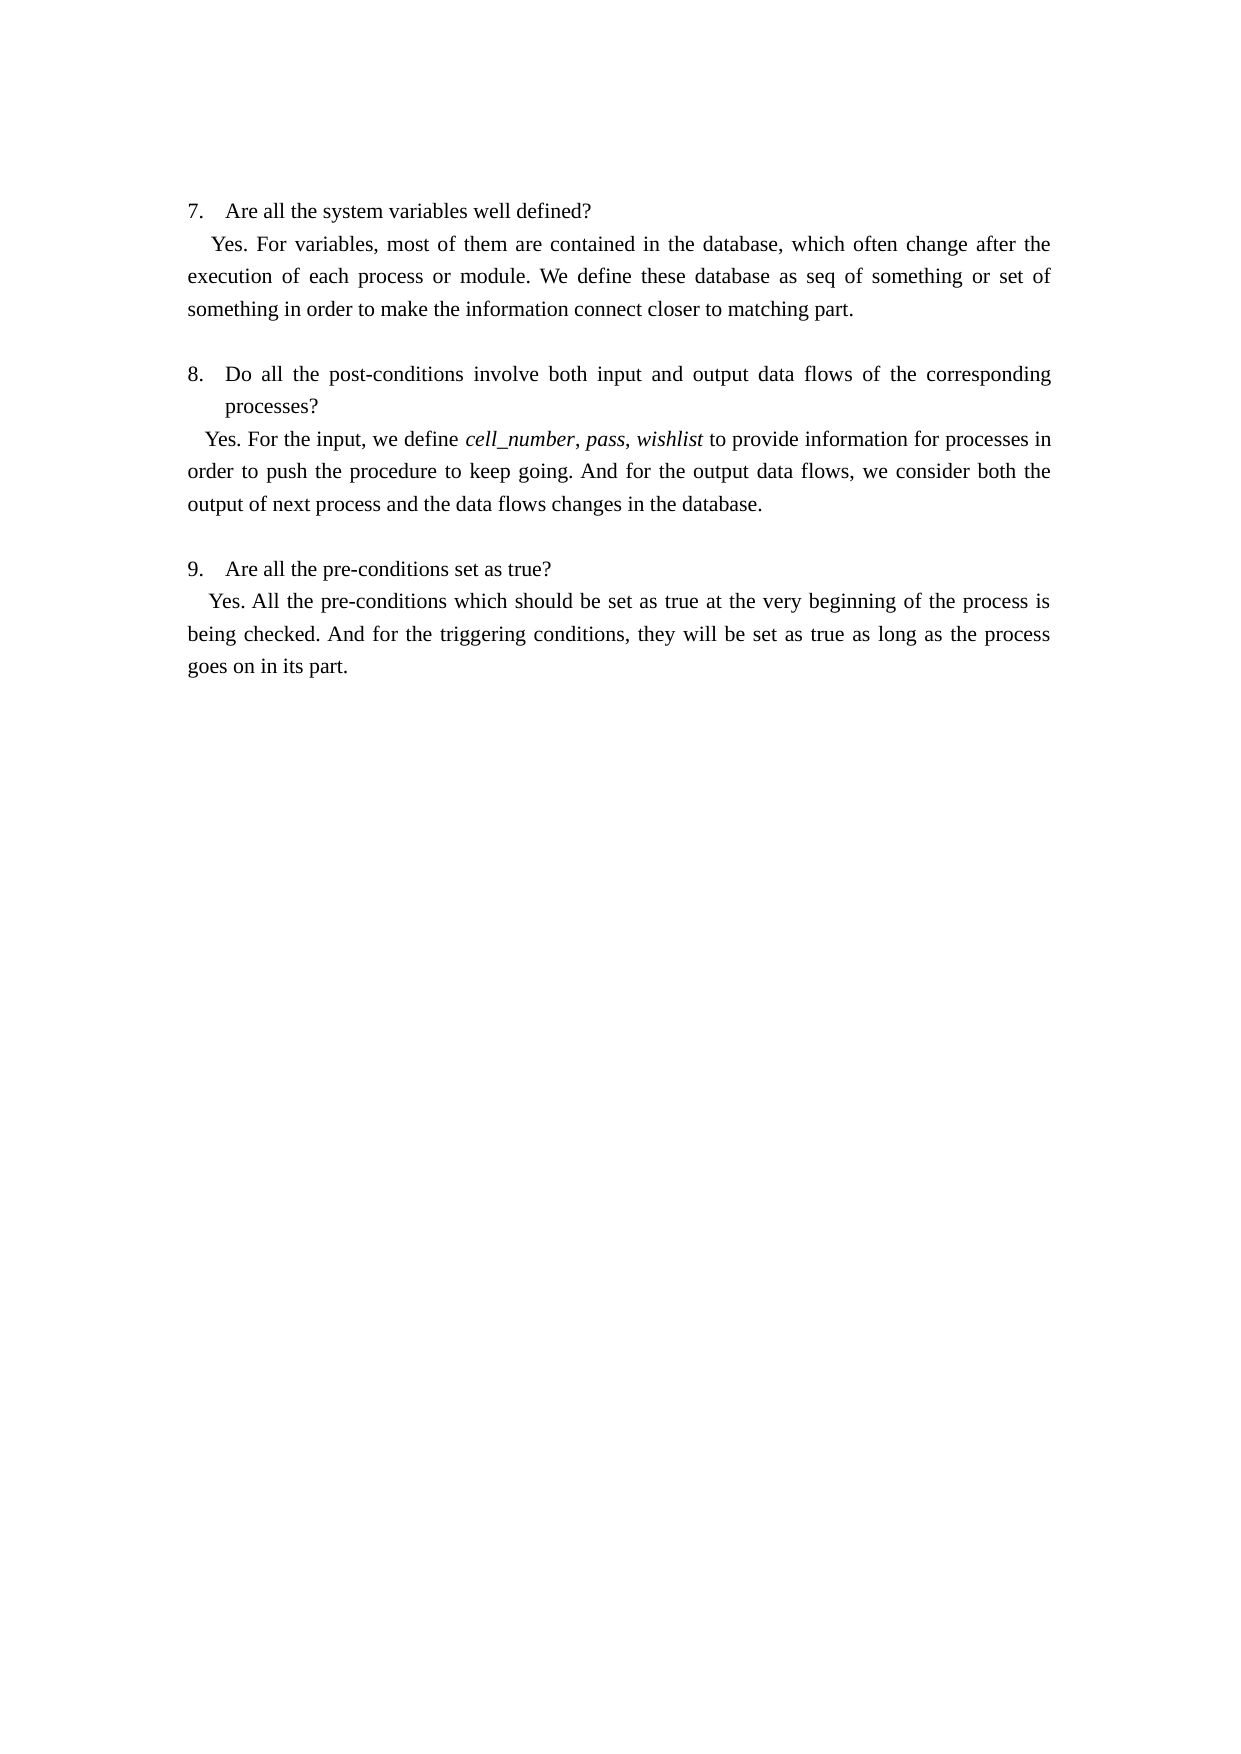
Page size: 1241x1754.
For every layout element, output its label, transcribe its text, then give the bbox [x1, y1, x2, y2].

list Are all the pre-conditions set as true? [187, 552, 1053, 584]
list Yes. For the input, we define cell_number, pass, wishlist to provide information for processes in order to push the procedure to keep going. And for the output data flows, we consider both the output of next process and the data flows changes in the database. [187, 422, 1053, 519]
list Yes. For variables, most of them are contained in the database, which often change after the execution of each process or module. We define these database as seq of something or set of something in order to make the information connect closer to matching part. [187, 227, 1053, 324]
list Yes. All the pre-conditions which should be set as true at the very beginning of the process is being checked. And for the triggering conditions, they will be set as true as long as the process goes on in its part. [187, 584, 1053, 682]
list Do all the post-conditions involve both input and output data flows of the corresponding processes? [187, 357, 1053, 422]
list Are all the system variables well defined? [187, 194, 1053, 227]
